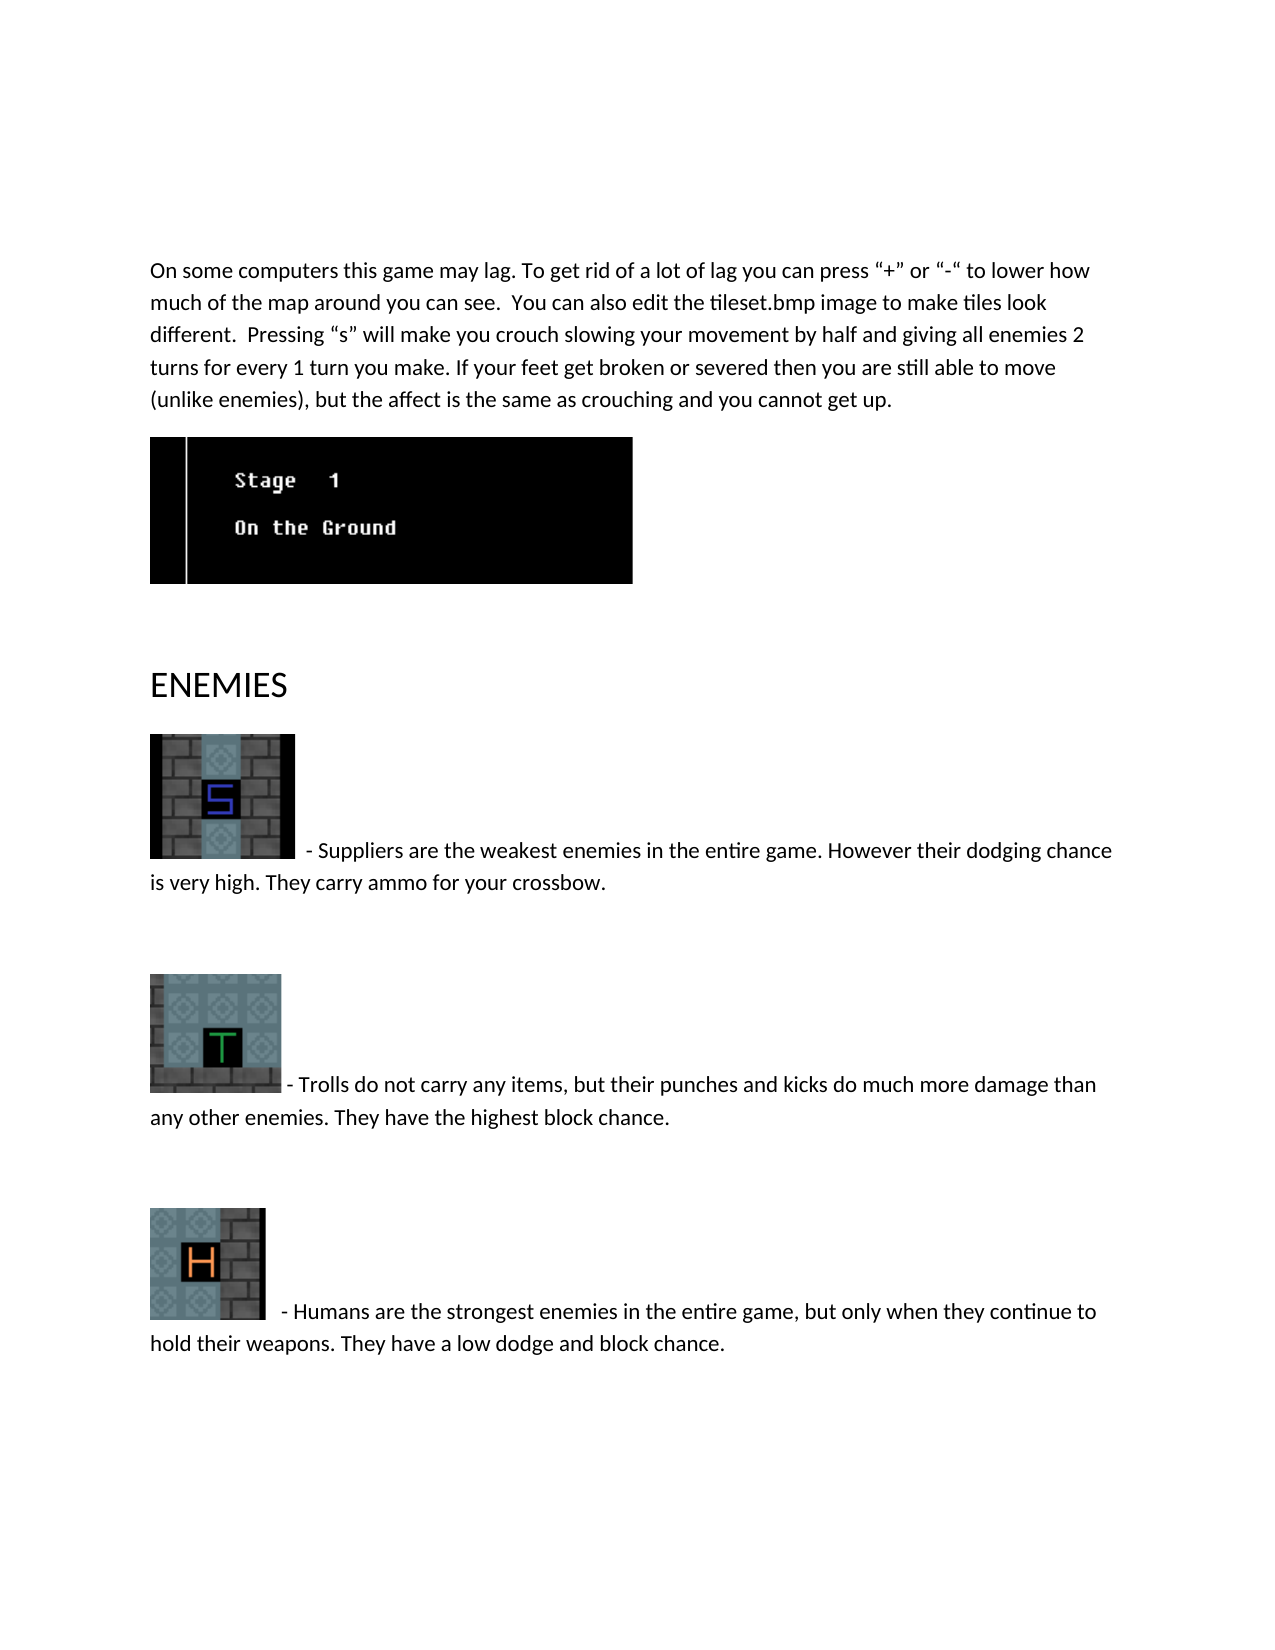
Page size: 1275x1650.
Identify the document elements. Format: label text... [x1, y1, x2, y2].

text ENEMIES [150, 661, 1125, 707]
text On some computers this game may lag. To get rid of a lot of lag you can press “+” or “-“ to lower how much of the map around you can see. You can also edit the tileset.bmp image to make tiles look different. Pressing “s” will make you crouch slowing your movement by half and giving all enemies 2 turns for every 1 turn you make. If your feet get broken or severed then you are still able to move (unlike enemies), but the affect is the same as crouching and you cannot get up. [150, 256, 1125, 413]
picture [150, 1208, 266, 1320]
text - Humans are the strongest enemies in the entire game, but only when they continue to hold their weapons. They have a low dodge and block chance. [150, 1209, 1125, 1358]
picture [150, 974, 282, 1093]
text - Suppliers are the weakest enemies in the entire game. However their dodging chance is very high. They carry ammo for your crossbow. [150, 735, 1125, 896]
text - Trolls do not carry any items, but their punches and kicks do much more damage than any other enemies. They have the highest block chance. [150, 974, 1125, 1131]
picture [150, 734, 296, 859]
picture [150, 437, 633, 584]
